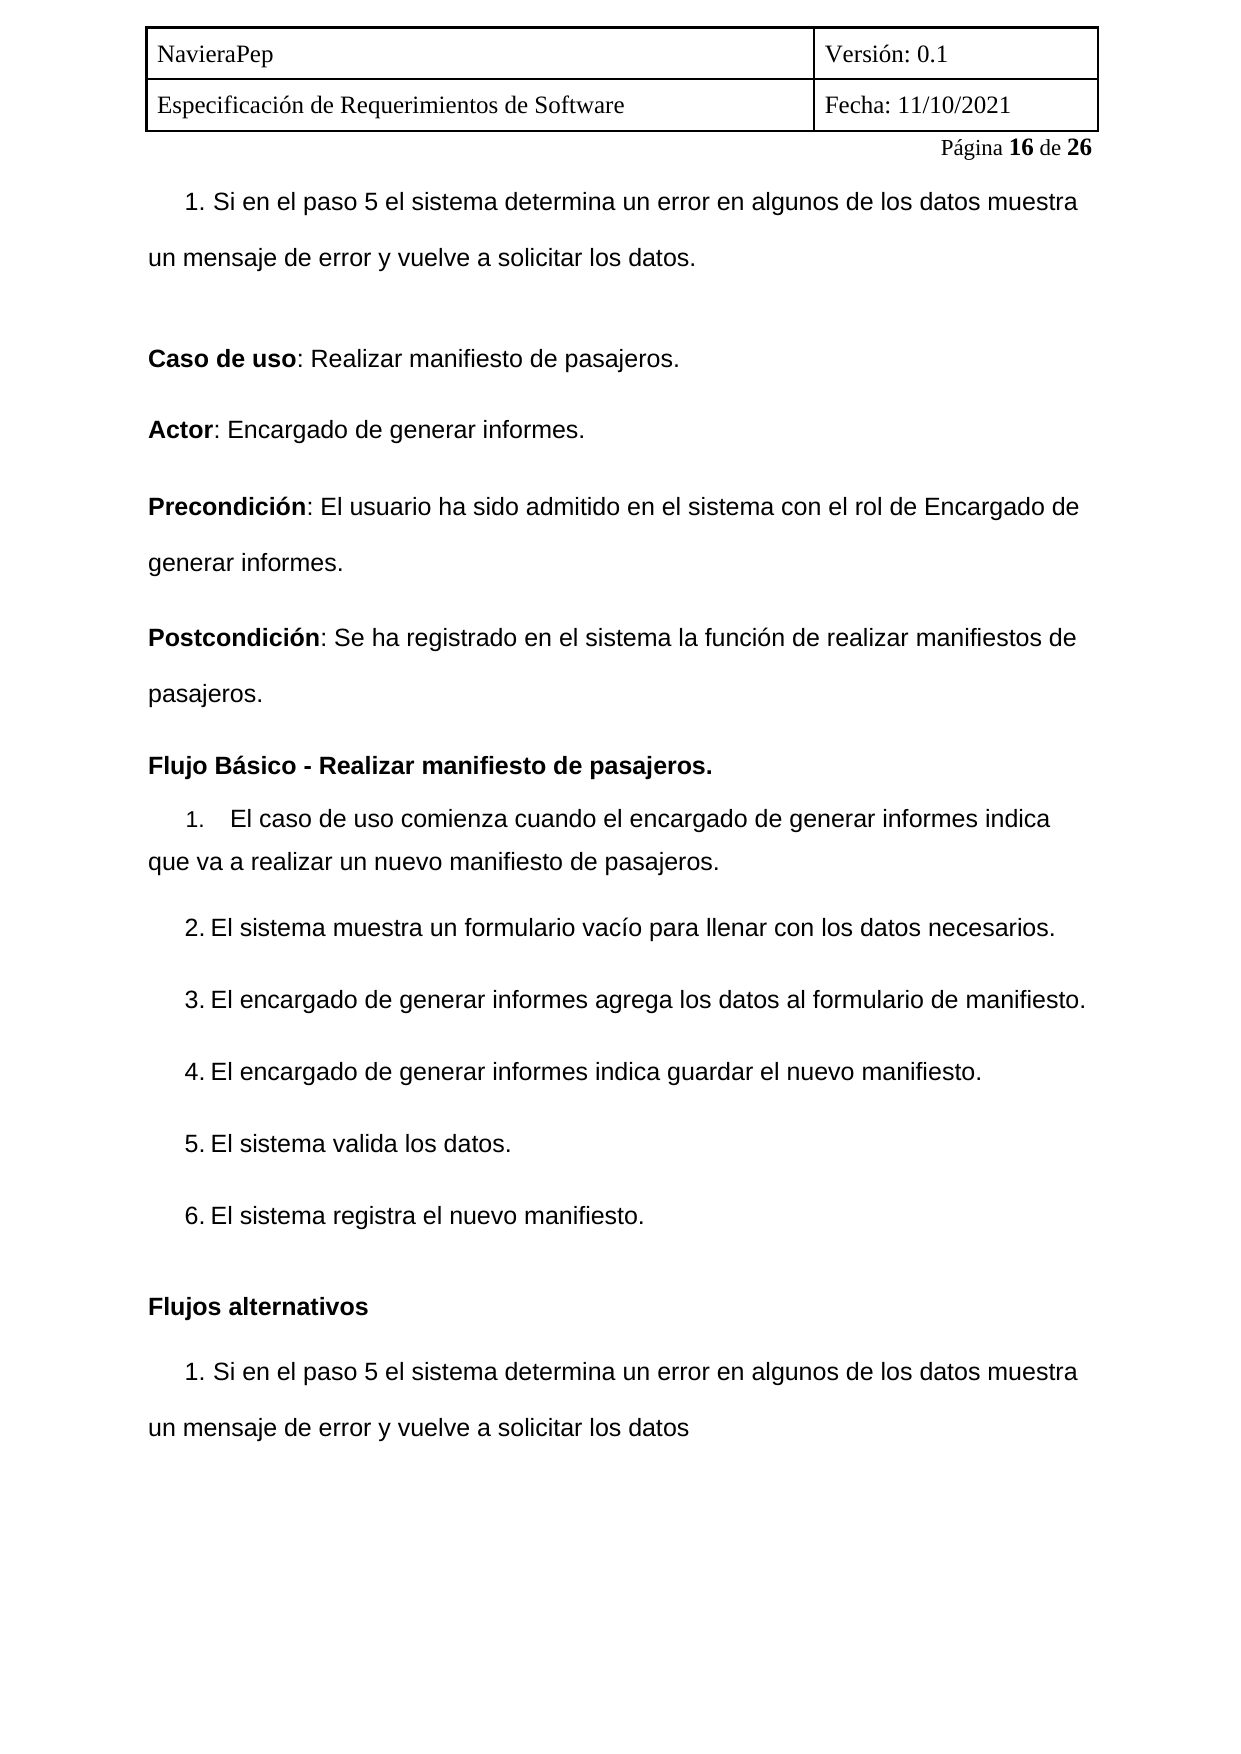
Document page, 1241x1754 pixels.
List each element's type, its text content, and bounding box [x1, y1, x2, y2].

list El sistema registra el nuevo manifiesto. [184, 1201, 1092, 1229]
text Postcondición: Se ha registrado en el sistema la función de realizar manifiestos de pasajeros. [148, 623, 1092, 708]
text Flujo Básico - Realizar manifiesto de pasajeros. [148, 751, 1092, 780]
list El sistema valida los datos. [184, 1129, 1092, 1157]
text Caso de uso: Realizar manifiesto de pasajeros. [148, 343, 1092, 372]
text Precondición: El usuario ha sido admitido en el sistema con el rol de Encargado de generar informes. [148, 491, 1092, 576]
text Flujos alternativos [148, 1292, 1092, 1321]
list Si en el paso 5 el sistema determina un error en algunos de los datos muestra un mensaje de error y vuelve a solicitar los datos [148, 1357, 1092, 1441]
list El encargado de generar informes agrega los datos al formulario de manifiesto. [184, 985, 1092, 1013]
list Si en el paso 5 el sistema determina un error en algunos de los datos muestra un mensaje de error y vuelve a solicitar los datos. [148, 187, 1092, 272]
list El encargado de generar informes indica guardar el nuevo manifiesto. [184, 1057, 1092, 1085]
text Actor: Encargado de generar informes. [148, 416, 1092, 444]
text que va a realizar un nuevo manifiesto de pasajeros. [148, 847, 1092, 876]
list El sistema muestra un formulario vacío para llenar con los datos necesarios. [184, 913, 1092, 941]
list El caso de uso comienza cuando el encargado de generar informes indica [185, 804, 1092, 833]
